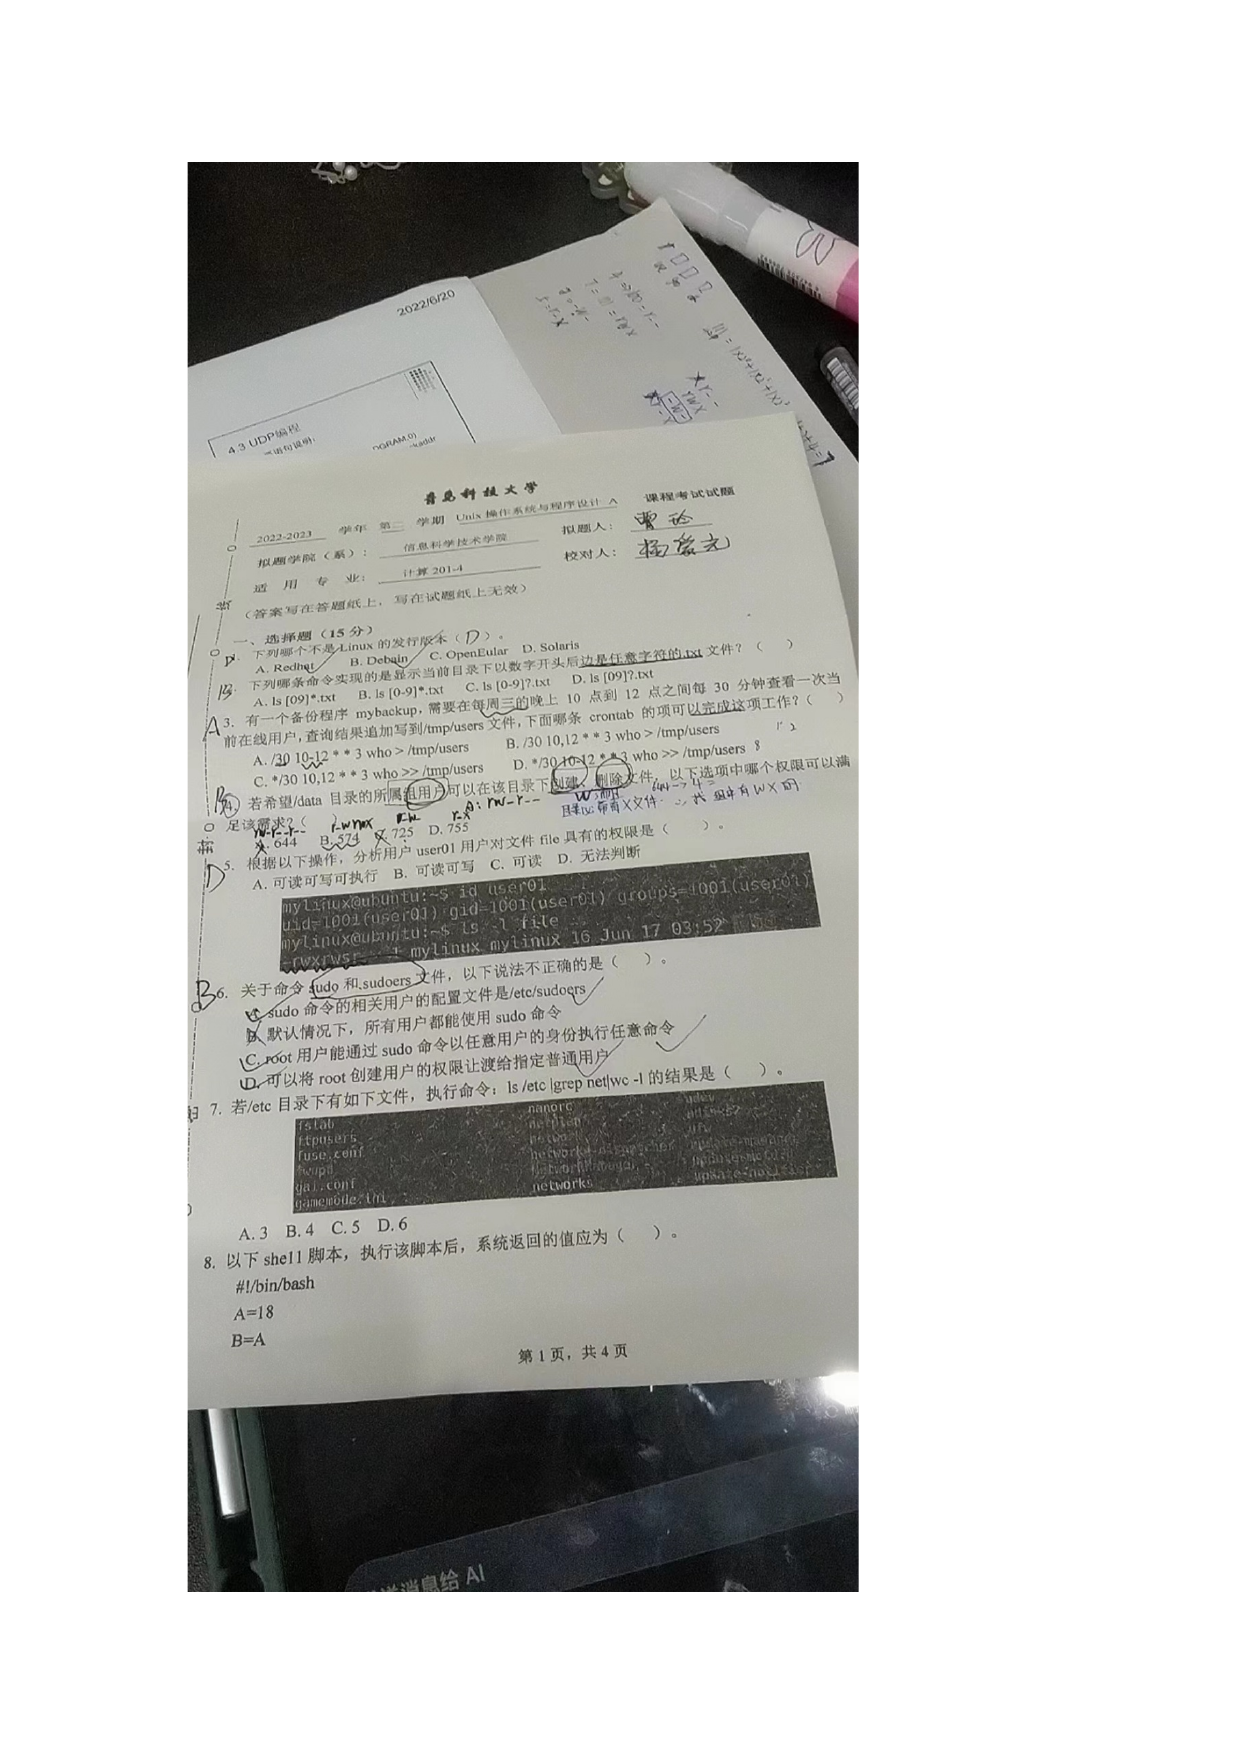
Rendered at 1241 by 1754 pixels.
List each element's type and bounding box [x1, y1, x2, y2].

picture [187, 162, 859, 1592]
